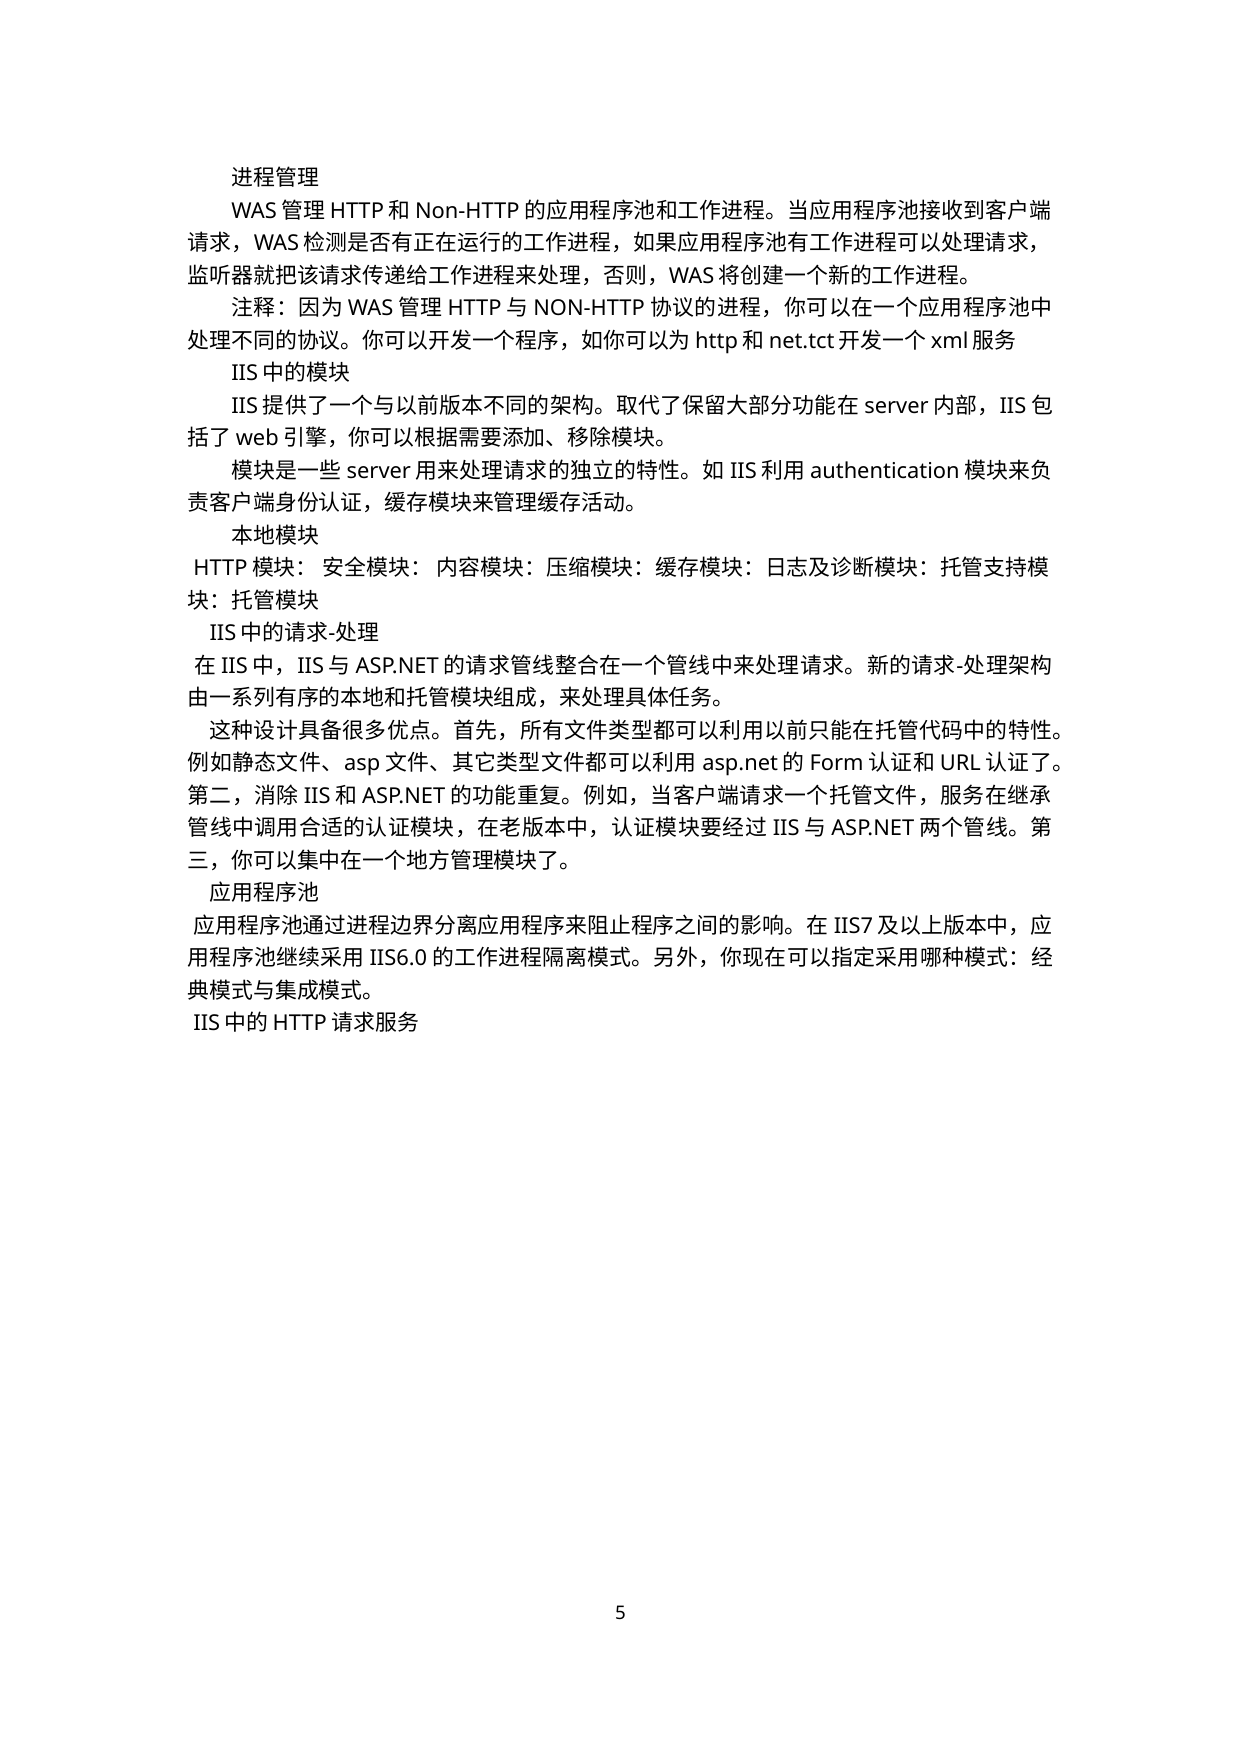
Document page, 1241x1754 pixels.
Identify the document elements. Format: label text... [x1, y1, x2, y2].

text 模块是一些server用来处理请求的独立的特性。如IIS利用authentication模块来负责客户端身份认证，缓存模块来管理缓存活动。 [187, 452, 1053, 517]
text 应用程序池通过进程边界分离应用程序来阻止程序之间的影响。在IIS7及以上版本中，应用程序池继续采用IIS6.0的工作进程隔离模式。另外，你现在可以指定采用哪种模式：经典模式与集成模式。 [187, 907, 1053, 1005]
text 进程管理 [187, 160, 1053, 192]
text IIS提供了一个与以前版本不同的架构。取代了保留大部分功能在server内部，IIS包括了web引擎，你可以根据需要添加、移除模块。 [187, 387, 1053, 452]
text HTTP模块： 安全模块： 内容模块：压缩模块：缓存模块：日志及诊断模块：托管支持模块：托管模块 [187, 550, 1053, 615]
text IIS中的请求-处理 [187, 615, 1053, 647]
text IIS中的HTTP请求服务 [187, 1005, 1053, 1037]
text 注释：因为WAS管理HTTP与NON-HTTP协议的进程，你可以在一个应用程序池中处理不同的协议。你可以开发一个程序，如你可以为http和net.tct开发一个xml服务 [187, 290, 1053, 355]
text WAS管理HTTP和Non-HTTP的应用程序池和工作进程。当应用程序池接收到客户端请求，WAS检测是否有正在运行的工作进程，如果应用程序池有工作进程可以处理请求，监听器就把该请求传递给工作进程来处理，否则，WAS将创建一个新的工作进程。 [187, 192, 1053, 290]
text 应用程序池 [187, 875, 1053, 907]
text IIS中的模块 [187, 355, 1053, 387]
text 这种设计具备很多优点。首先，所有文件类型都可以利用以前只能在托管代码中的特性。例如静态文件、asp文件、其它类型文件都可以利用asp.net的Form认证和URL认证了。第二，消除IIS和ASP.NET的功能重复。例如，当客户端请求一个托管文件，服务在继承管线中调用合适的认证模块，在老版本中，认证模块要经过IIS与ASP.NET两个管线。第三，你可以集中在一个地方管理模块了。 [187, 712, 1053, 875]
text 在IIS中，IIS与ASP.NET的请求管线整合在一个管线中来处理请求。新的请求-处理架构由一系列有序的本地和托管模块组成，来处理具体任务。 [187, 647, 1053, 712]
text 本地模块 [187, 517, 1053, 550]
